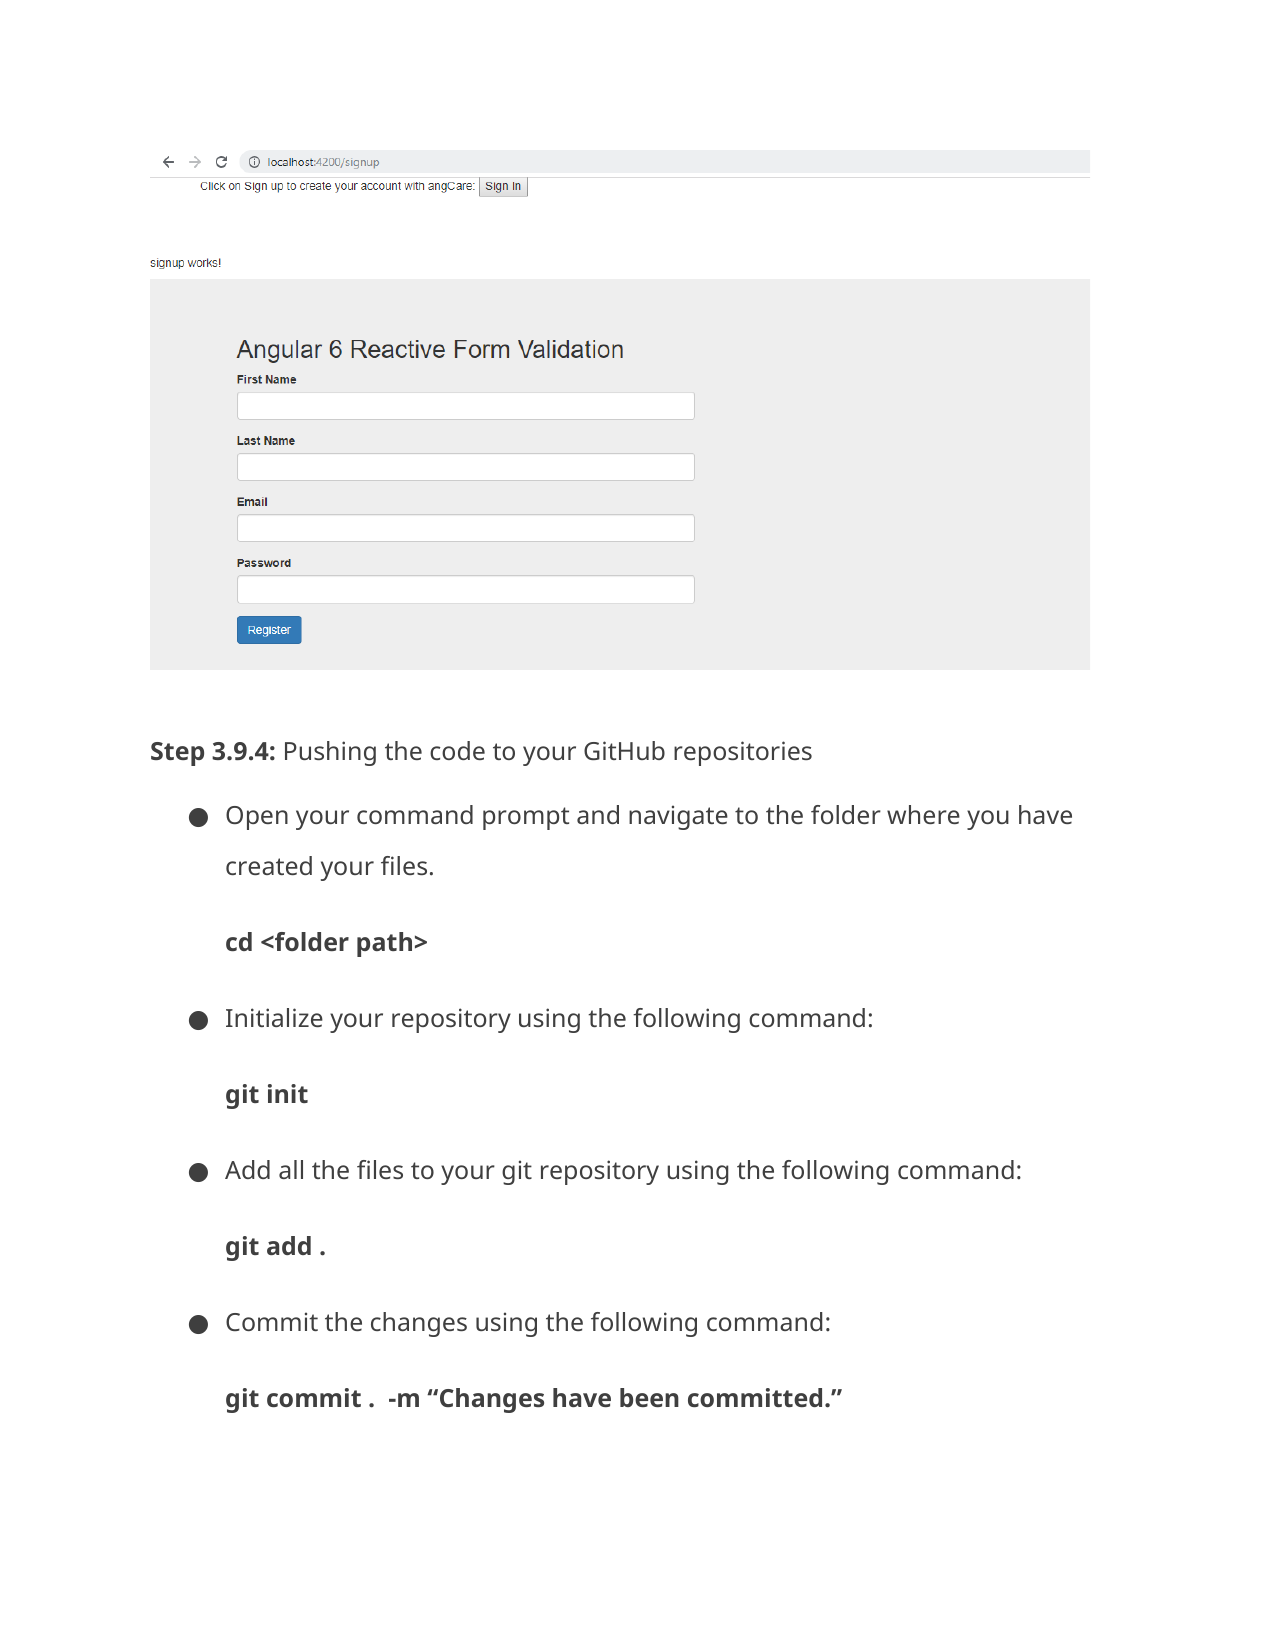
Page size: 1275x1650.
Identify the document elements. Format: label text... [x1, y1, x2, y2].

list Commit the changes using the following command: [187, 1305, 1125, 1339]
text git init [225, 1077, 1125, 1111]
text Step 3.9.4: Pushing the code to your GitHub repositories [150, 733, 1125, 767]
list Initialize your repository using the following command: [187, 1001, 1125, 1035]
list Open your command prompt and navigate to the folder where you have created your files. [187, 798, 1125, 883]
text git commit . -m “Changes have been committed.” [225, 1381, 1125, 1415]
list Add all the files to your git repository using the following command: [187, 1153, 1125, 1187]
text cd <folder path> [150, 925, 1125, 959]
text git add . [150, 1229, 1125, 1263]
picture [150, 150, 1091, 670]
